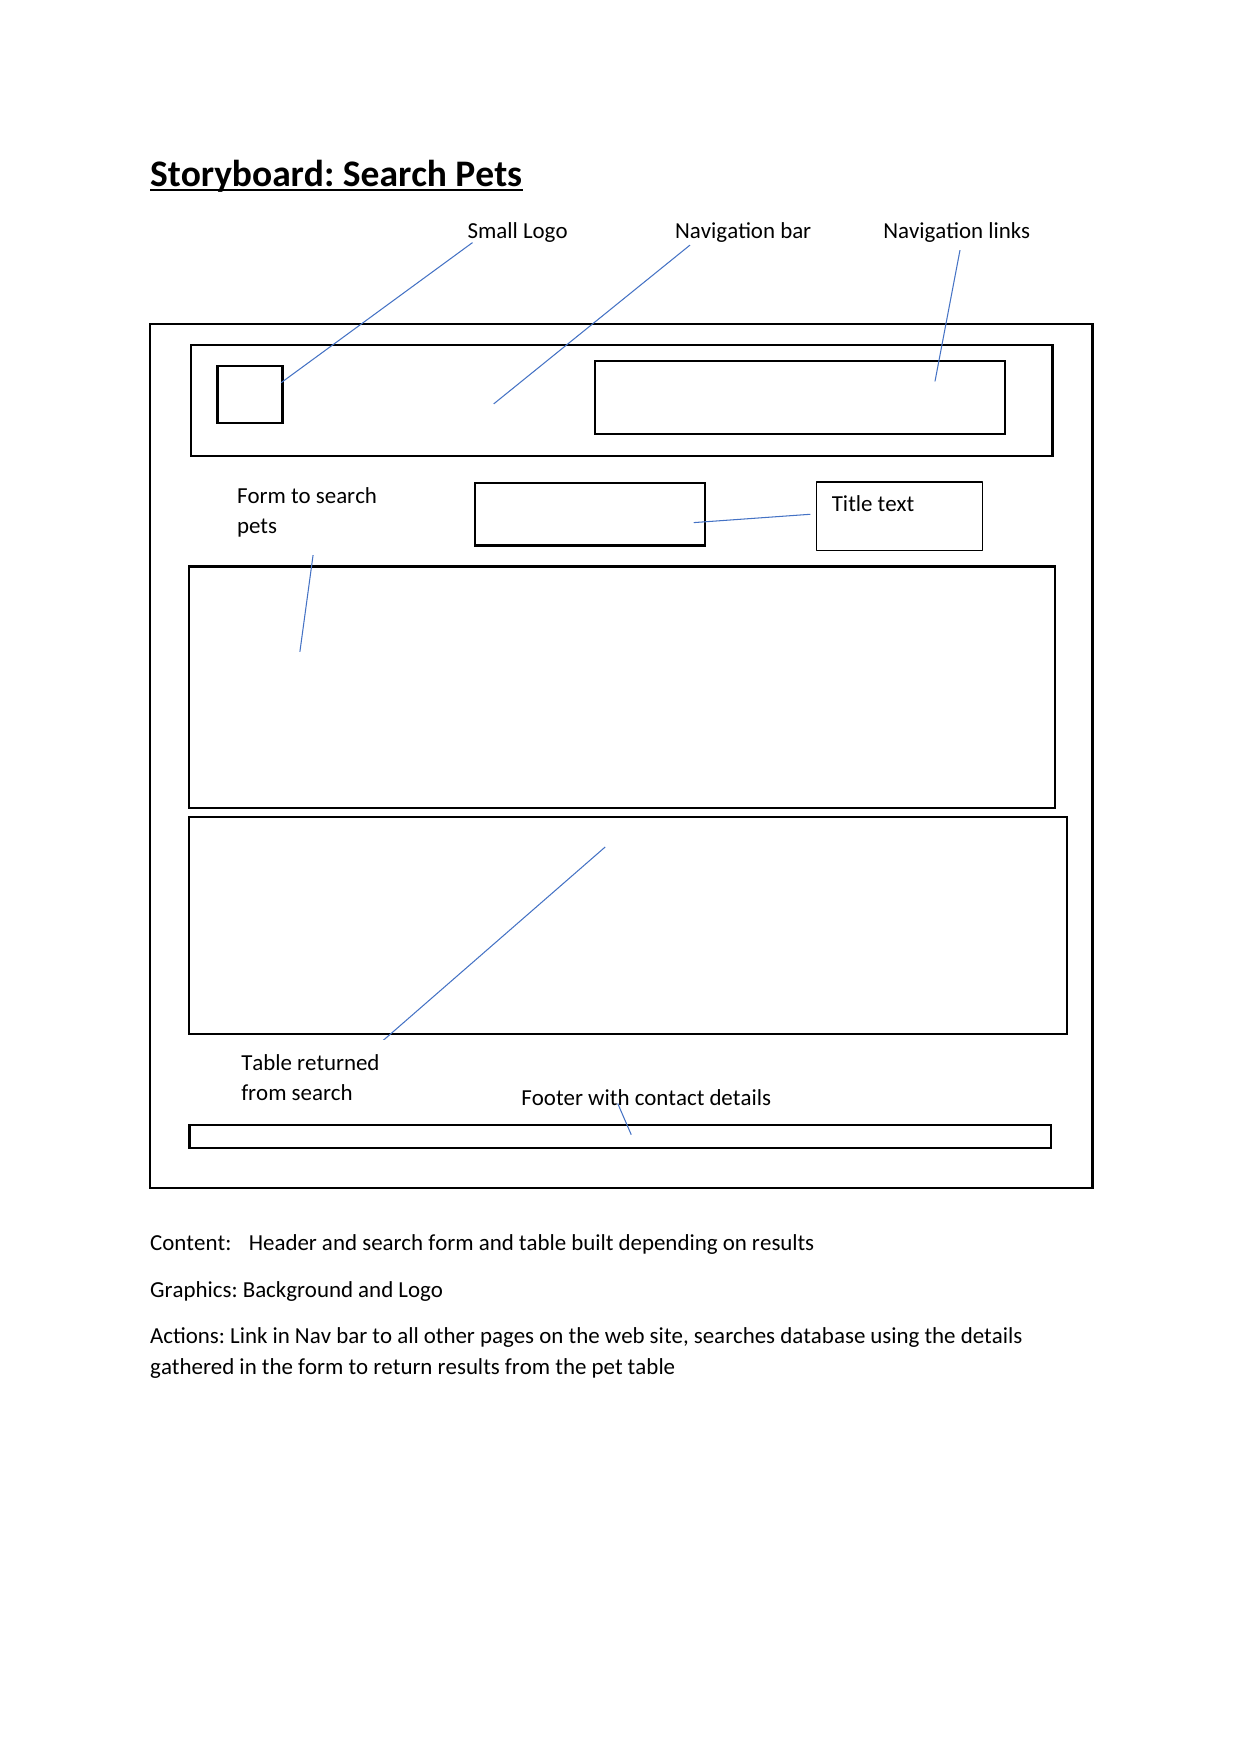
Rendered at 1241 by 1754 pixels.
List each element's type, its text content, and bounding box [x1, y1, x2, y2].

text Small Logo Navigation bar Navigation links [150, 216, 1090, 244]
text Content: Header and search form and table built depending on results [150, 1228, 1090, 1256]
text Storyboard: Search Pets [150, 150, 1090, 196]
text Graphics: Background and Logo [150, 1275, 1090, 1303]
text Actions: Link in Nav bar to all other pages on the web site, searches database using the details gathered in the form to return results from the pet table [150, 1322, 1090, 1380]
